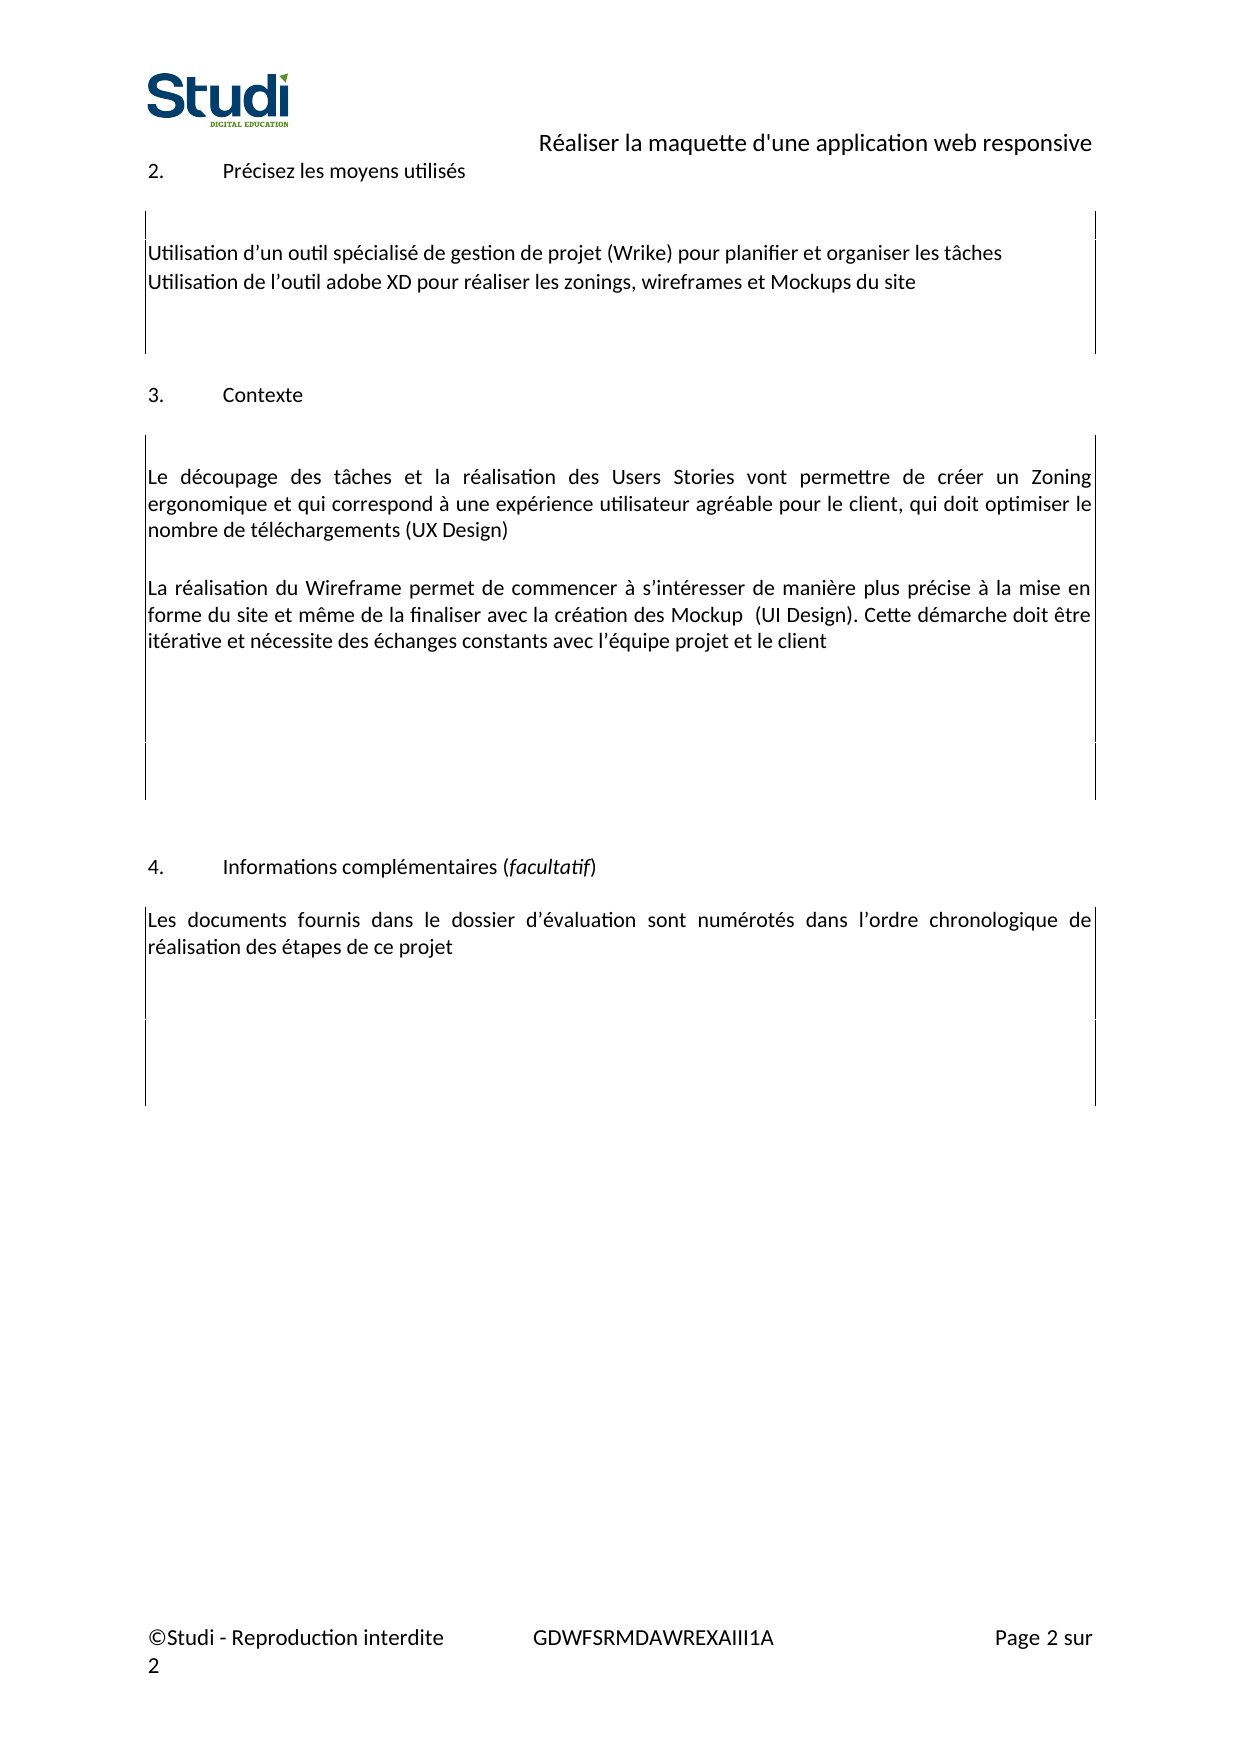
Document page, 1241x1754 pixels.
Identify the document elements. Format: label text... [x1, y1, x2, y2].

text La réalisation du Wireframe permet de commencer à s’intéresser de manière plus précise à la mise en forme du site et même de la finaliser avec la création des Mockup (UI Design). Cette démarche doit être itérative et nécessite des échanges constants avec l’équipe projet et le client [146, 574, 1095, 656]
picture [147, 73, 289, 127]
text Utilisation d’un outil spécialisé de gestion de projet (Wrike) pour planifier et organiser les tâches [146, 239, 1095, 268]
text Utilisation de l’outil adobe XD pour réaliser les zonings, wireframes et Mockups du site [146, 268, 1095, 297]
list Contexte [148, 381, 1093, 408]
text Les documents fournis dans le dossier d’évaluation sont numérotés dans l’ordre chronologique de réalisation des étapes de ce projet [146, 907, 1095, 962]
list Informations complémentaires (facultatif) [148, 853, 1093, 880]
list Précisez les moyens utilisés [148, 157, 1093, 184]
text Le découpage des tâches et la réalisation des Users Stories vont permettre de créer un Zoning ergonomique et qui correspond à une expérience utilisateur agréable pour le client, qui doit optimiser le nombre de téléchargements (UX Design) [146, 463, 1095, 545]
